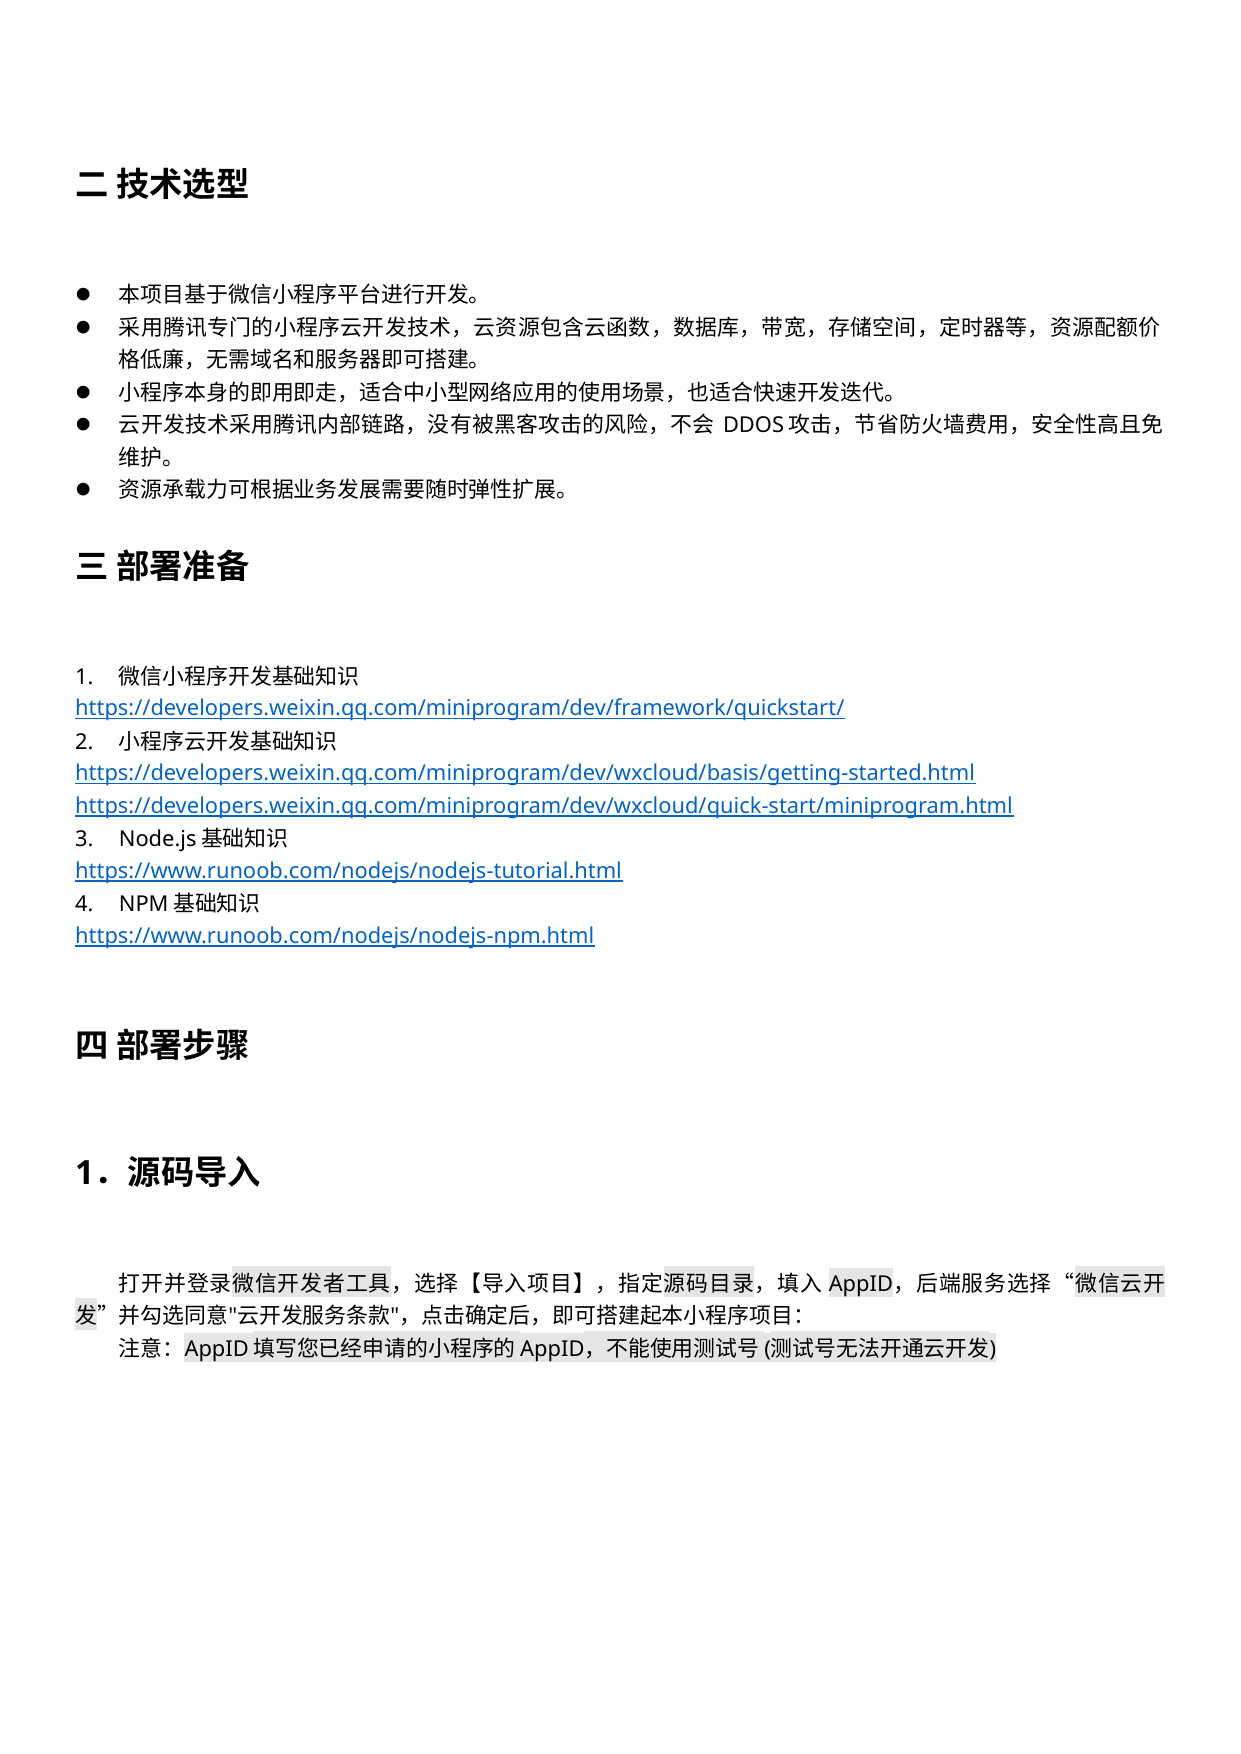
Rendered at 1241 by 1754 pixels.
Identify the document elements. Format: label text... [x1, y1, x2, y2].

list 小程序本身的即用即走，适合中小型网络应用的使用场景，也适合快速开发迭代。 [75, 374, 1165, 407]
text 2. 小程序云开发基础知识 [75, 723, 1165, 756]
text 4. NPM基础知识 [75, 886, 1165, 918]
subtitle 二 技术选型 [75, 149, 1165, 214]
text 打开并登录微信开发者工具，选择【导入项目】，指定源码目录，填入 AppID，后端服务选择“微信云开发”并勾选同意"云开发服务条款"，点击确定后，即可搭建起本小程序项目： [75, 1265, 1165, 1330]
text https://developers.weixin.qq.com/miniprogram/dev/wxcloud/quick-start/miniprogram.html [75, 788, 1165, 821]
text https://www.runoob.com/nodejs/nodejs-npm.html [75, 918, 1165, 951]
text https://developers.weixin.qq.com/miniprogram/dev/framework/quickstart/ [75, 691, 1165, 723]
list 资源承载力可根据业务发展需要随时弹性扩展。 [75, 472, 1165, 504]
subtitle 三 部署准备 [75, 531, 1165, 596]
text 注意：AppID填写您已经申请的小程序的AppID，不能使用测试号 (测试号无法开通云开发) [75, 1330, 1165, 1363]
subtitle 1．源码导入 [75, 1138, 1165, 1203]
list 云开发技术采用腾讯内部链路，没有被黑客攻击的风险，不会 DDOS攻击，节省防火墙费用，安全性高且免维护。 [75, 407, 1165, 472]
subtitle 四 部署步骤 [75, 1011, 1165, 1076]
text https://www.runoob.com/nodejs/nodejs-tutorial.html [75, 853, 1165, 886]
text 1. 微信小程序开发基础知识 [75, 658, 1165, 691]
list 本项目基于微信小程序平台进行开发。 [75, 277, 1165, 309]
text 3. Node.js基础知识 [75, 821, 1165, 853]
text https://developers.weixin.qq.com/miniprogram/dev/wxcloud/basis/getting-started.html [75, 756, 1165, 788]
list 采用腾讯专门的小程序云开发技术，云资源包含云函数，数据库，带宽，存储空间，定时器等，资源配额价格低廉，无需域名和服务器即可搭建。 [75, 309, 1165, 374]
